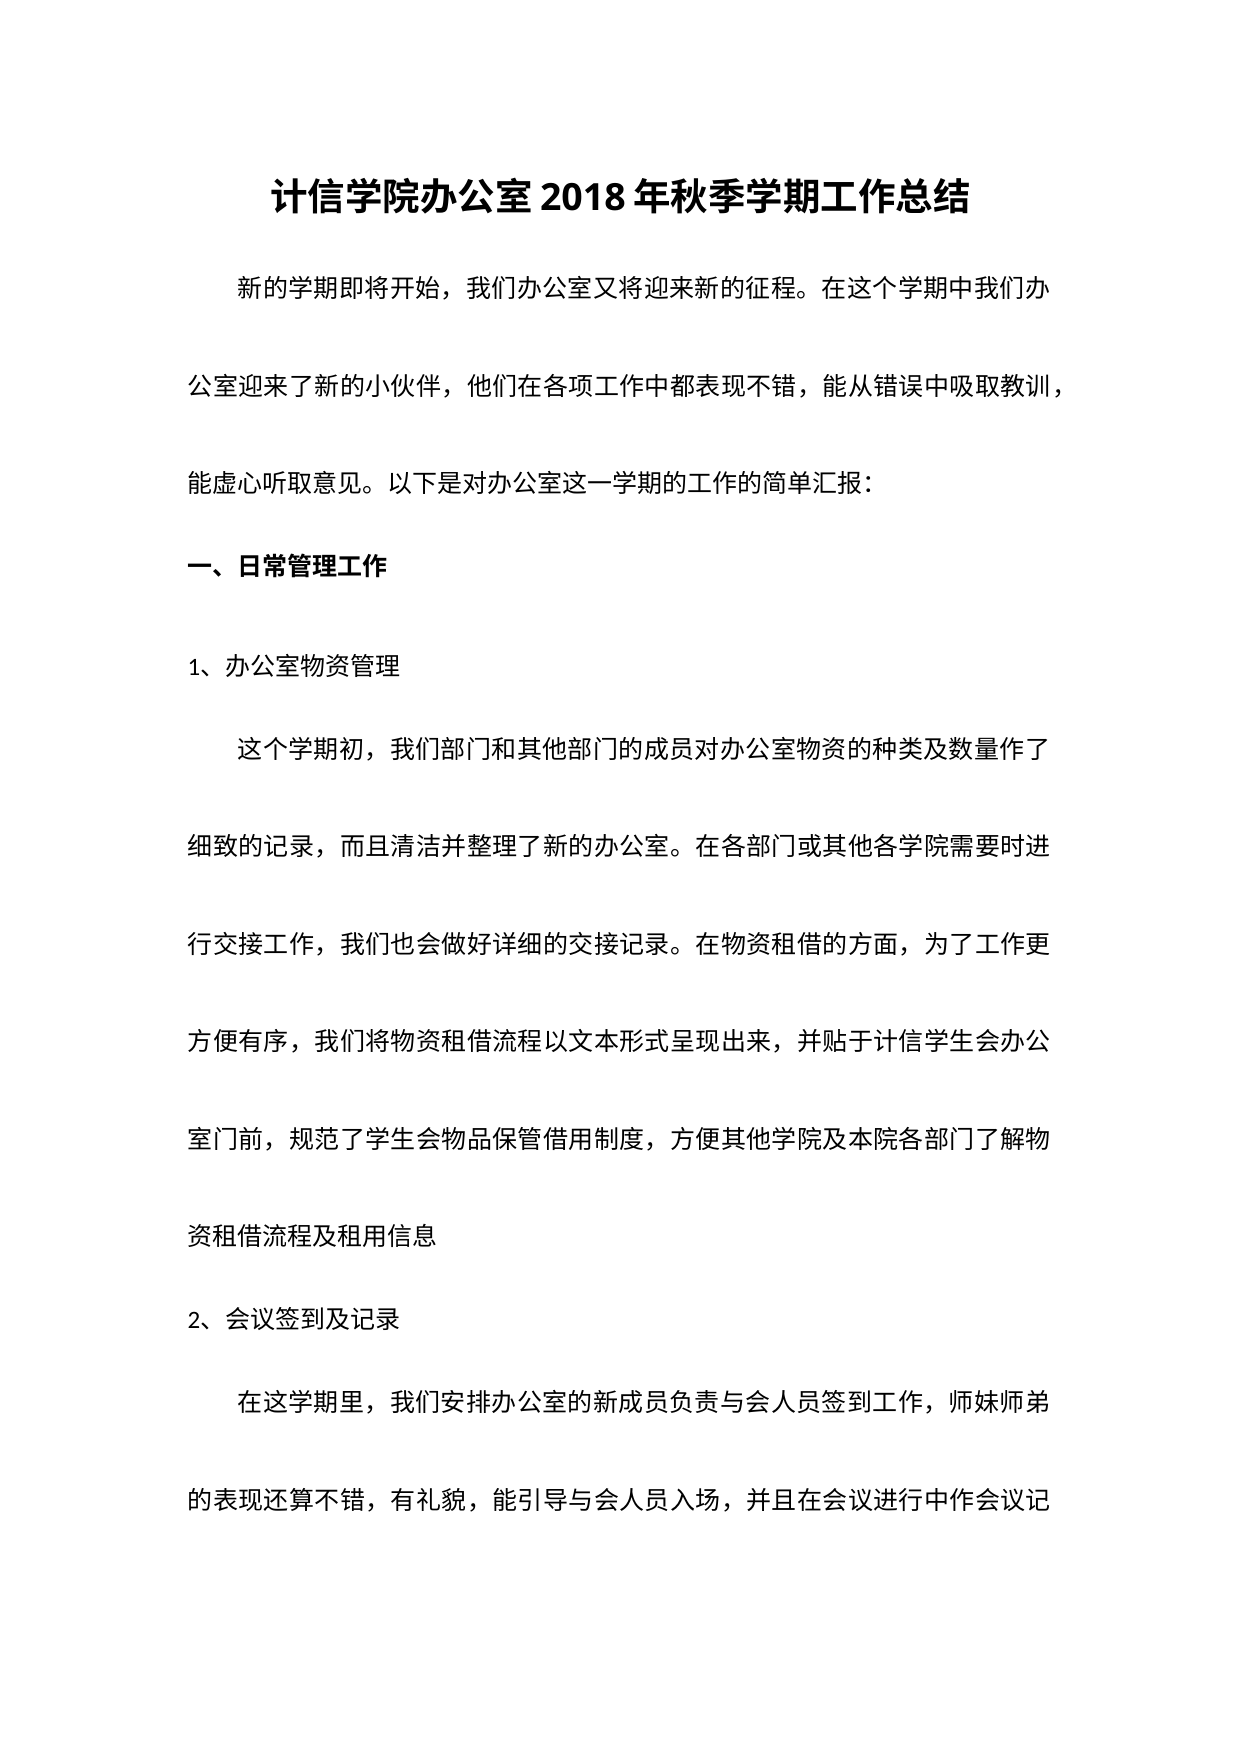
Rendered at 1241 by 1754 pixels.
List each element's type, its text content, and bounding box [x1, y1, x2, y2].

text 计信学院办公室2018年秋季学期工作总结 [187, 162, 1053, 227]
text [187, 1368, 1053, 1531]
text 2、会议签到及记录 [187, 1285, 1053, 1350]
text 这个学期初，我们部门和其他部门的成员对办公室物资的种类及数量作了细致的记录，而且清洁并整理了新的办公室。在各部门或其他各学院需要时进行交接工作，我们也会做好详细的交接记录。在物资租借的方面，为了工作更方便有序，我们将物资租借流程以文本形式呈现出来，并贴于计信学生会办公室门前，规范了学生会物品保管借用制度，方便其他学院及本院各部门了解物资租借流程及租用信息 [187, 715, 1053, 1267]
text 1、办公室物资管理 [187, 632, 1053, 697]
text 一、日常管理工作 [187, 532, 1053, 597]
text 新的学期即将开始，我们办公室又将迎来新的征程。在这个学期中我们办公室迎来了新的小伙伴，他们在各项工作中都表现不错，能从错误中吸取教训，能虚心听取意见。以下是对办公室这一学期的工作的简单汇报： [187, 254, 1053, 514]
